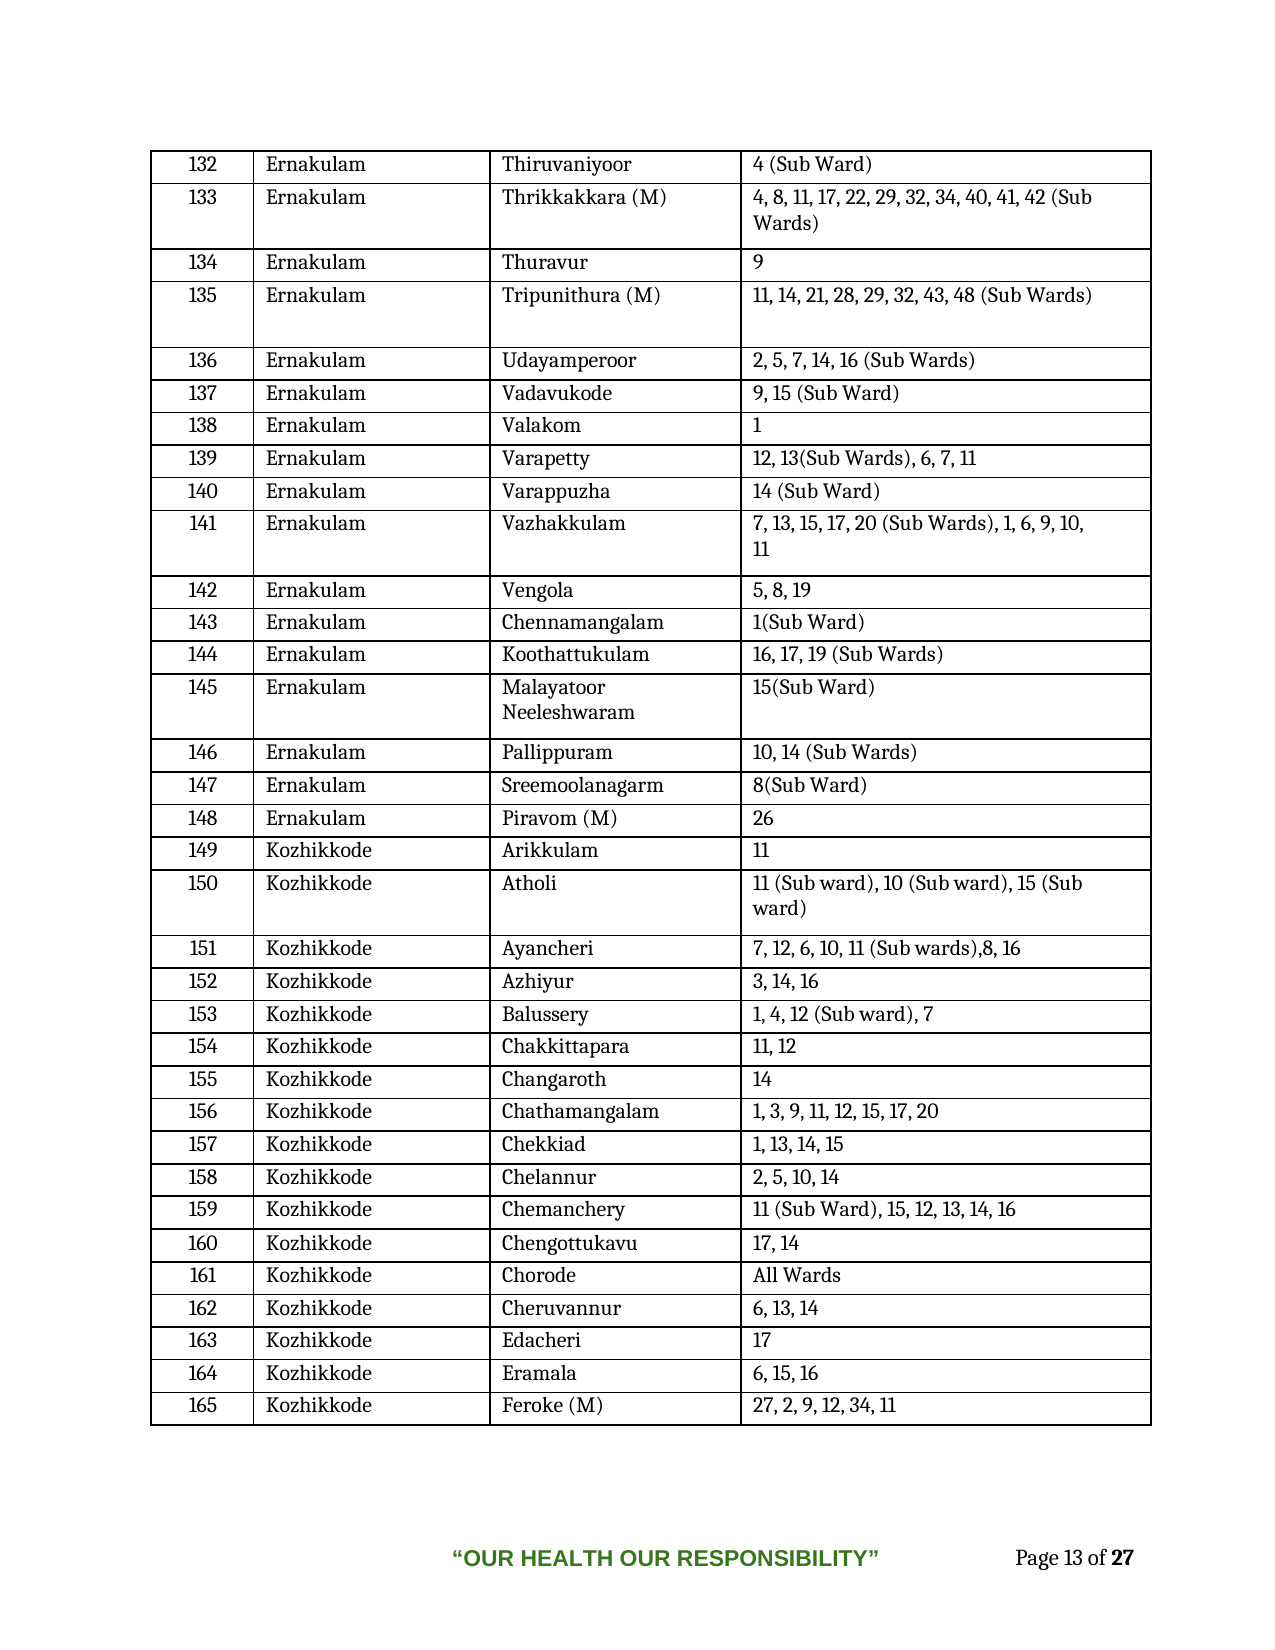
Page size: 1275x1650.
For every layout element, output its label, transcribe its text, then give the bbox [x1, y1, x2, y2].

table_cell 11, 12 [742, 1034, 1150, 1065]
table_cell Ernakulam [254, 381, 489, 412]
table_cell Ernakulam [254, 413, 489, 444]
table_cell Ernakulam [254, 446, 489, 477]
table_cell 151 [152, 936, 253, 967]
table_cell 144 [152, 642, 253, 673]
table_cell Kozhikkode [254, 838, 489, 869]
table_cell 140 [152, 478, 253, 509]
table_cell 14 [742, 1067, 1150, 1097]
table_cell 1, 13, 14, 15 [742, 1132, 1150, 1163]
table_cell Kozhikkode [254, 936, 489, 967]
table_cell Arikkulam [491, 838, 740, 869]
table_cell 11, 14, 21, 28, 29, 32, 43, 48 (Sub Wards) [742, 282, 1150, 346]
table_cell 11 (Sub ward), 10 (Sub ward), 15 (Sub ward) [742, 871, 1150, 934]
table_cell Ernakulam [254, 773, 489, 803]
table_cell 133 [152, 184, 253, 248]
table_cell Valakom [491, 413, 740, 444]
table_cell 141 [152, 511, 253, 575]
table_cell Chengottukavu [491, 1230, 740, 1261]
table_cell 135 [152, 282, 253, 346]
table_cell 148 [152, 805, 253, 836]
table_cell 159 [152, 1197, 253, 1228]
table_cell 160 [152, 1230, 253, 1261]
table_cell Kozhikkode [254, 1360, 489, 1391]
table_cell Kozhikkode [254, 969, 489, 1000]
table_cell 163 [152, 1328, 253, 1359]
table_cell 4, 8, 11, 17, 22, 29, 32, 34, 40, 41, 42 (Sub Wards) [742, 184, 1150, 248]
table_cell 9, 15 (Sub Ward) [742, 381, 1150, 412]
table_cell 3, 14, 16 [742, 969, 1150, 1000]
table_cell Chennamangalam [491, 609, 740, 640]
table_cell 155 [152, 1067, 253, 1097]
table_cell Kozhikkode [254, 1034, 489, 1065]
table_cell Edacheri [491, 1328, 740, 1359]
table_cell 134 [152, 250, 253, 281]
table_cell Vazhakkulam [491, 511, 740, 575]
table_cell Kozhikkode [254, 1197, 489, 1228]
table_cell Ernakulam [254, 805, 489, 836]
table_cell Chemanchery [491, 1197, 740, 1228]
table_cell Udayamperoor [491, 348, 740, 379]
table_header Ernakulam [254, 152, 489, 183]
table_cell Kozhikkode [254, 1132, 489, 1163]
table_cell 1 [742, 413, 1150, 444]
table_cell Kozhikkode [254, 1263, 489, 1293]
table_cell 1, 3, 9, 11, 12, 15, 17, 20 [742, 1099, 1150, 1130]
table_cell Balussery [491, 1001, 740, 1032]
table_cell 11 (Sub Ward), 15, 12, 13, 14, 16 [742, 1197, 1150, 1228]
table_cell 143 [152, 609, 253, 640]
table_cell Chelannur [491, 1165, 740, 1195]
table_cell Ernakulam [254, 642, 489, 673]
table_cell Ernakulam [254, 184, 489, 248]
table_cell Eramala [491, 1360, 740, 1391]
table_cell Changaroth [491, 1067, 740, 1097]
table_cell All Wards [742, 1263, 1150, 1293]
table_cell 1, 4, 12 (Sub ward), 7 [742, 1001, 1150, 1032]
table_cell 1(Sub Ward) [742, 609, 1150, 640]
table_cell Ernakulam [254, 478, 489, 509]
table_cell 158 [152, 1165, 253, 1195]
table_cell Chorode [491, 1263, 740, 1293]
table_cell Kozhikkode [254, 871, 489, 934]
table_cell Thuravur [491, 250, 740, 281]
table_cell 17 [742, 1328, 1150, 1359]
table_cell 145 [152, 675, 253, 738]
table_cell Thrikkakkara (M) [491, 184, 740, 248]
table_cell Vadavukode [491, 381, 740, 412]
table_cell Pallippuram [491, 740, 740, 771]
table_header Thiruvaniyoor [491, 152, 740, 183]
table_cell 147 [152, 773, 253, 803]
table_header 132 [152, 152, 253, 183]
table_cell Chakkittapara [491, 1034, 740, 1065]
table_cell Kozhikkode [254, 1393, 489, 1424]
table_cell 139 [152, 446, 253, 477]
table_cell Kozhikkode [254, 1067, 489, 1097]
table_cell Sreemoolanagarm [491, 773, 740, 803]
table_cell 157 [152, 1132, 253, 1163]
table_cell 16, 17, 19 (Sub Wards) [742, 642, 1150, 673]
table_cell 152 [152, 969, 253, 1000]
table_cell 2, 5, 10, 14 [742, 1165, 1150, 1195]
table_cell Atholi [491, 871, 740, 934]
table_cell 17, 14 [742, 1230, 1150, 1261]
table_cell 6, 15, 16 [742, 1360, 1150, 1391]
table_cell Ernakulam [254, 675, 489, 738]
table_cell 2, 5, 7, 14, 16 (Sub Wards) [742, 348, 1150, 379]
table_cell 6, 13, 14 [742, 1295, 1150, 1326]
table_cell Tripunithura (M) [491, 282, 740, 346]
table_cell 162 [152, 1295, 253, 1326]
table_cell 153 [152, 1001, 253, 1032]
table_cell Chekkiad [491, 1132, 740, 1163]
table_cell 7, 13, 15, 17, 20 (Sub Wards), 1, 6, 9, 10, 11 [742, 511, 1150, 575]
table_cell Ernakulam [254, 577, 489, 608]
table_cell Kozhikkode [254, 1099, 489, 1130]
table_cell 146 [152, 740, 253, 771]
table_cell 27, 2, 9, 12, 34, 11 [742, 1393, 1150, 1424]
table_cell 164 [152, 1360, 253, 1391]
table_cell 12, 13(Sub Wards), 6, 7, 11 [742, 446, 1150, 477]
table_cell 137 [152, 381, 253, 412]
table_cell 14 (Sub Ward) [742, 478, 1150, 509]
table_cell 8(Sub Ward) [742, 773, 1150, 803]
table_cell Koothattukulam [491, 642, 740, 673]
table_cell Ernakulam [254, 250, 489, 281]
table_cell Ernakulam [254, 511, 489, 575]
table_cell Vengola [491, 577, 740, 608]
table_cell Ayancheri [491, 936, 740, 967]
table_cell 149 [152, 838, 253, 869]
table_cell Varapetty [491, 446, 740, 477]
table_cell Feroke (M) [491, 1393, 740, 1424]
table_cell 138 [152, 413, 253, 444]
table_cell 15(Sub Ward) [742, 675, 1150, 738]
table_cell Chathamangalam [491, 1099, 740, 1130]
table_cell Ernakulam [254, 348, 489, 379]
table_cell 136 [152, 348, 253, 379]
table_cell Ernakulam [254, 282, 489, 346]
table_cell Kozhikkode [254, 1165, 489, 1195]
table_cell Varappuzha [491, 478, 740, 509]
table_cell 165 [152, 1393, 253, 1424]
table_cell 9 [742, 250, 1150, 281]
table_cell 154 [152, 1034, 253, 1065]
table_cell 10, 14 (Sub Wards) [742, 740, 1150, 771]
table_cell 26 [742, 805, 1150, 836]
table_cell Piravom (M) [491, 805, 740, 836]
table_cell Kozhikkode [254, 1230, 489, 1261]
table_cell Kozhikkode [254, 1001, 489, 1032]
table_cell 5, 8, 19 [742, 577, 1150, 608]
table_cell Malayatoor Neeleshwaram [491, 675, 740, 738]
table_cell 150 [152, 871, 253, 934]
table_cell 161 [152, 1263, 253, 1293]
table_cell Azhiyur [491, 969, 740, 1000]
table_cell Kozhikkode [254, 1295, 489, 1326]
table_cell Kozhikkode [254, 1328, 489, 1359]
table_cell 11 [742, 838, 1150, 869]
table_cell 7, 12, 6, 10, 11 (Sub wards),8, 16 [742, 936, 1150, 967]
table_cell Ernakulam [254, 740, 489, 771]
table_cell 142 [152, 577, 253, 608]
table_cell 156 [152, 1099, 253, 1130]
table_header 4 (Sub Ward) [742, 152, 1150, 183]
table_cell Cheruvannur [491, 1295, 740, 1326]
table_cell Ernakulam [254, 609, 489, 640]
